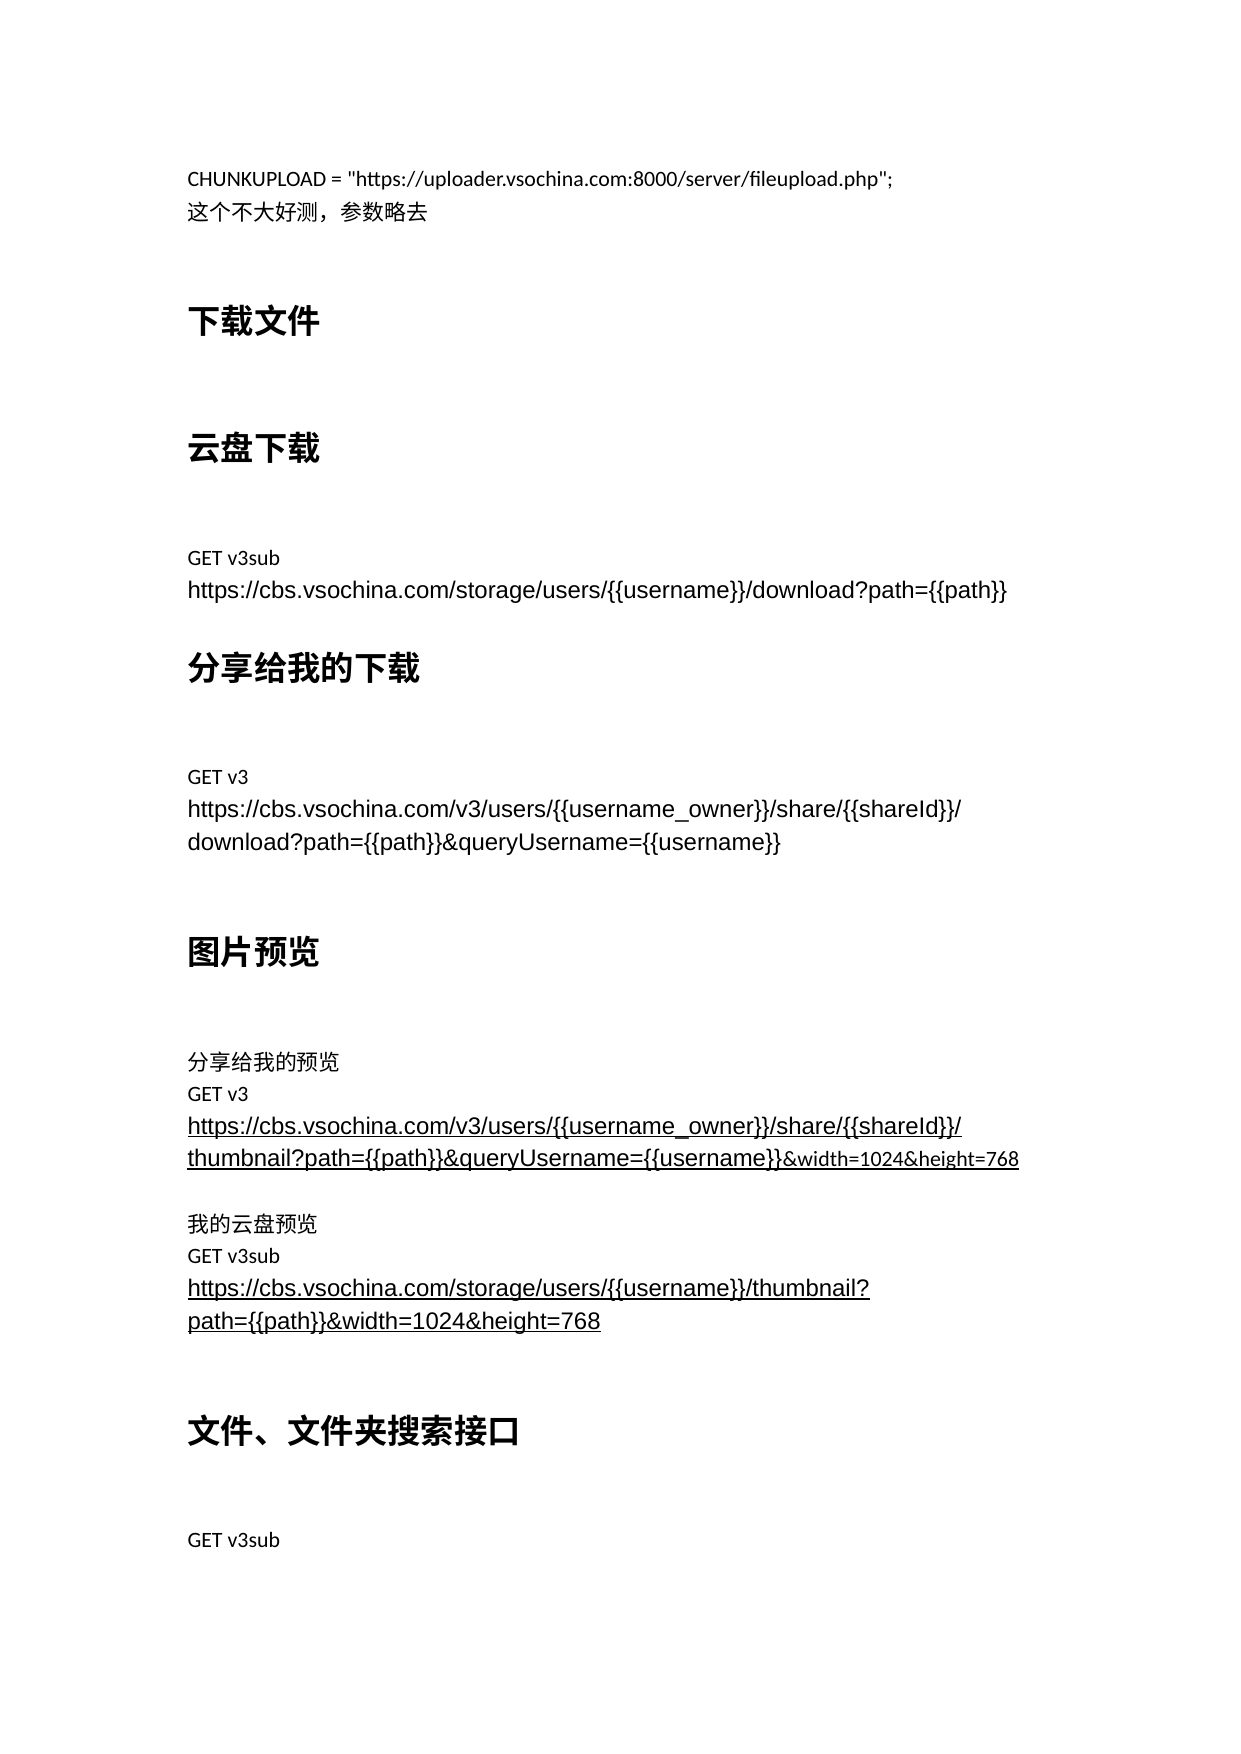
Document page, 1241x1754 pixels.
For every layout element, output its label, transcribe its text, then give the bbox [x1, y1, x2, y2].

text 这个不大好测，参数略去 [187, 194, 1053, 227]
text https://cbs.vsochina.com/storage/users/{{username}}/thumbnail?path={{path}}&width=1024&height=768 [187, 1272, 1053, 1337]
subtitle 图片预览 [187, 917, 1053, 982]
text GET v3sub [187, 1524, 1053, 1556]
text GET v3 [187, 1077, 1053, 1109]
text https://cbs.vsochina.com/storage/users/{{username}}/download?path={{path}} [187, 573, 1053, 606]
text 分享给我的预览 [187, 1044, 1053, 1077]
subtitle 云盘下载 [187, 414, 1053, 479]
subtitle 分享给我的下载 [187, 633, 1053, 698]
text GET v3sub [187, 1239, 1053, 1272]
subtitle 下载文件 [187, 287, 1053, 352]
text CHUNKUPLOAD = "https://uploader.vsochina.com:8000/server/fileupload.php"; [187, 162, 1053, 194]
subtitle 文件、文件夹搜索接口 [187, 1397, 1053, 1462]
text https://cbs.vsochina.com/v3/users/{{username_owner}}/share/{{shareId}}/download?path={{path}}&queryUsername={{username}} [187, 793, 1053, 858]
text GET v3sub [187, 541, 1053, 573]
text 我的云盘预览 [187, 1207, 1053, 1239]
text GET v3 [187, 760, 1053, 793]
text https://cbs.vsochina.com/v3/users/{{username_owner}}/share/{{shareId}}/thumbnail?path={{path}}&queryUsername={{username}}&width=1024&height=768 [187, 1109, 1053, 1174]
